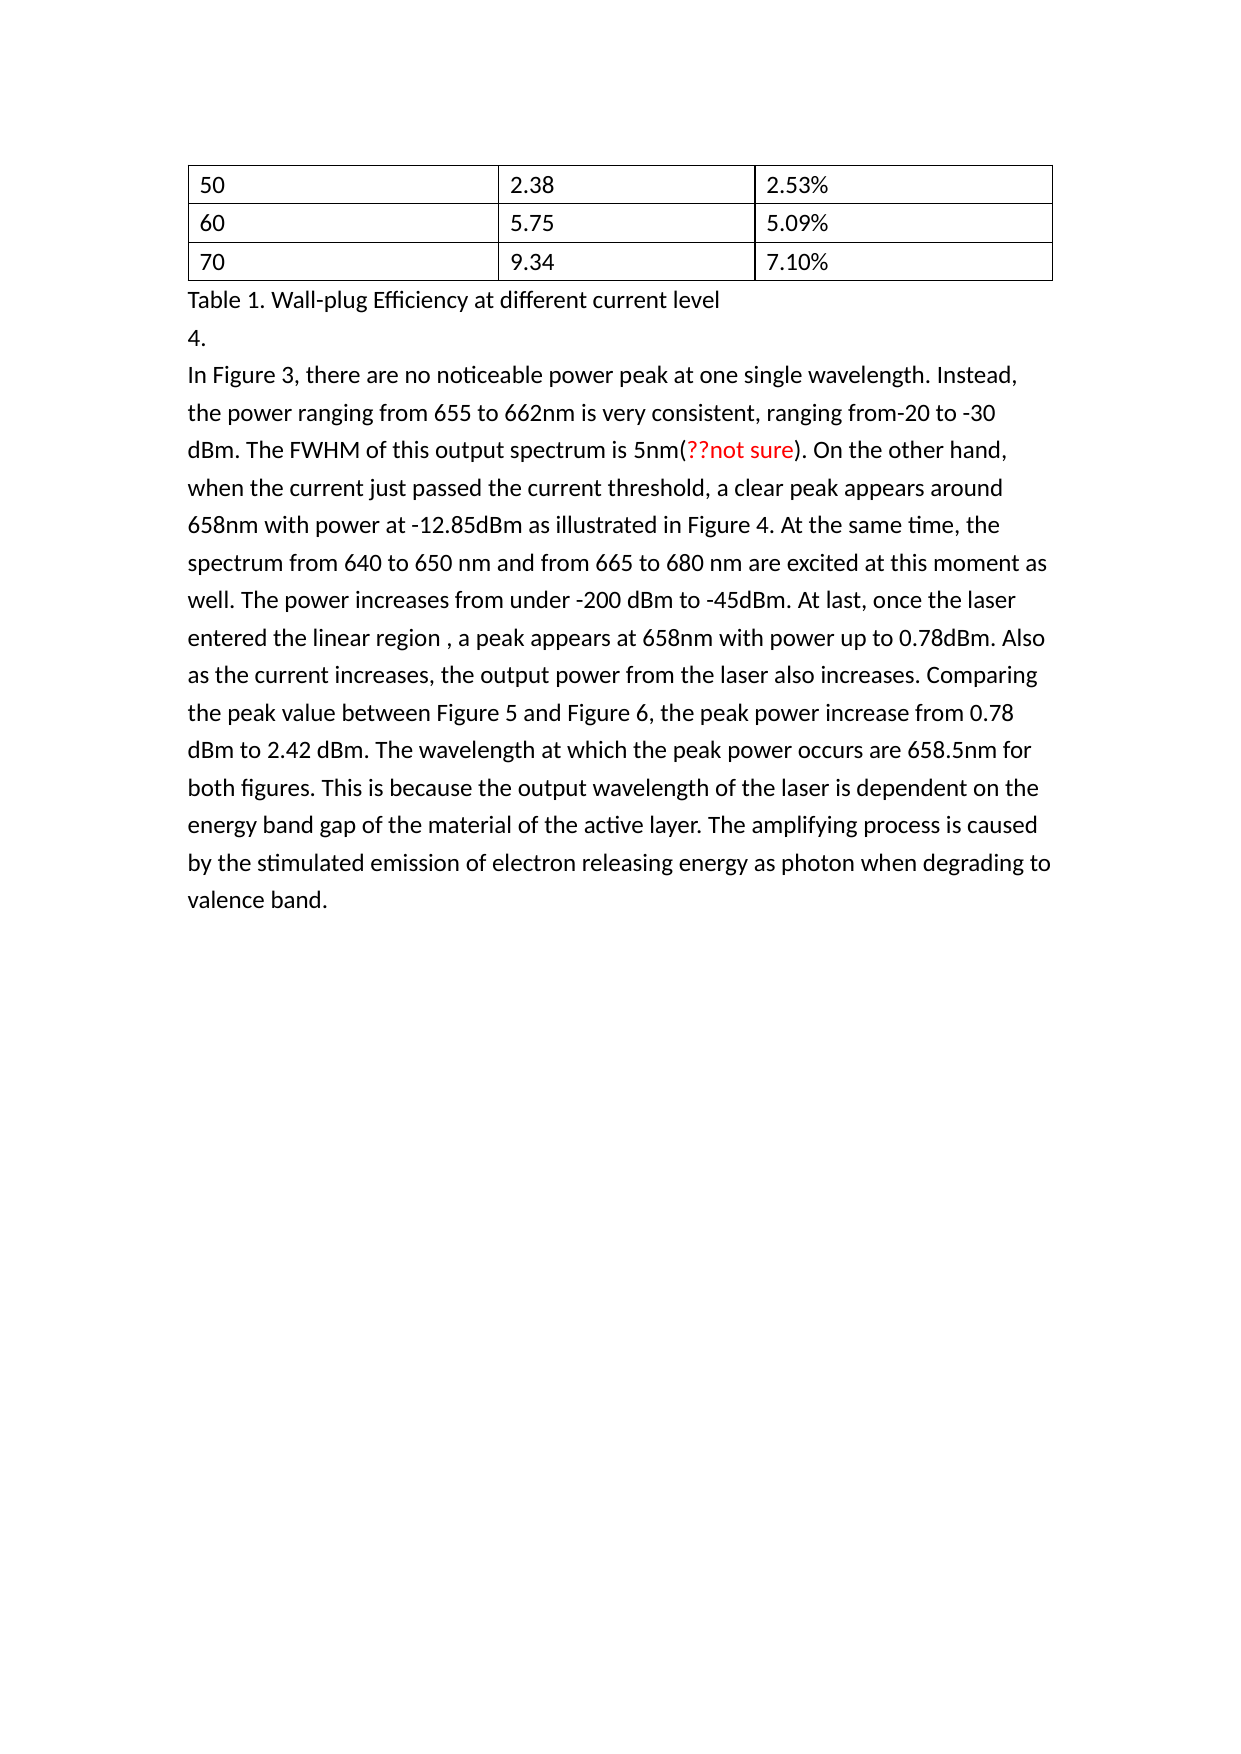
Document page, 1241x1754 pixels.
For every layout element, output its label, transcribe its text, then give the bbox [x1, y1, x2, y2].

table_cell 70 [189, 243, 498, 280]
text In Figure 3, there are no noticeable power peak at one single wavelength. Instead, the power ranging from 655 to 662nm is very consistent, ranging from-20 to -30 dBm. The FWHM of this output spectrum is 5nm(??not sure). On the other hand, when the current just passed the current threshold, a clear peak appears around 658nm with power at -12.85dBm as illustrated in Figure 4. At the same time, the spectrum from 640 to 650 nm and from 665 to 680 nm are excited at this moment as well. The power increases from under -200 dBm to -45dBm. At last, once the laser entered the linear region , a peak appears at 658nm with power up to 0.78dBm. Also as the current increases, the output power from the laser also increases. Comparing the peak value between Figure 5 and Figure 6, the peak power increase from 0.78 dBm to 2.42 dBm. The wavelength at which the peak power occurs are 658.5nm for both figures. This is because the output wavelength of the laser is dependent on the energy band gap of the material of the active layer. The amplifying process is caused by the stimulated emission of electron releasing energy as photon when degrading to valence band. [187, 356, 1053, 919]
table_cell 2.53% [756, 166, 1052, 203]
table_cell 9.34 [499, 243, 754, 280]
table_cell 5.09% [756, 204, 1052, 242]
text Table 1. Wall-plug Efficiency at different current level [187, 281, 1053, 319]
table_cell 60 [189, 204, 498, 242]
text 4. [187, 319, 1053, 356]
table_cell 5.75 [499, 204, 754, 242]
table_cell 2.38 [499, 166, 754, 203]
table_cell 7.10% [756, 243, 1052, 280]
table_cell 50 [189, 166, 498, 203]
